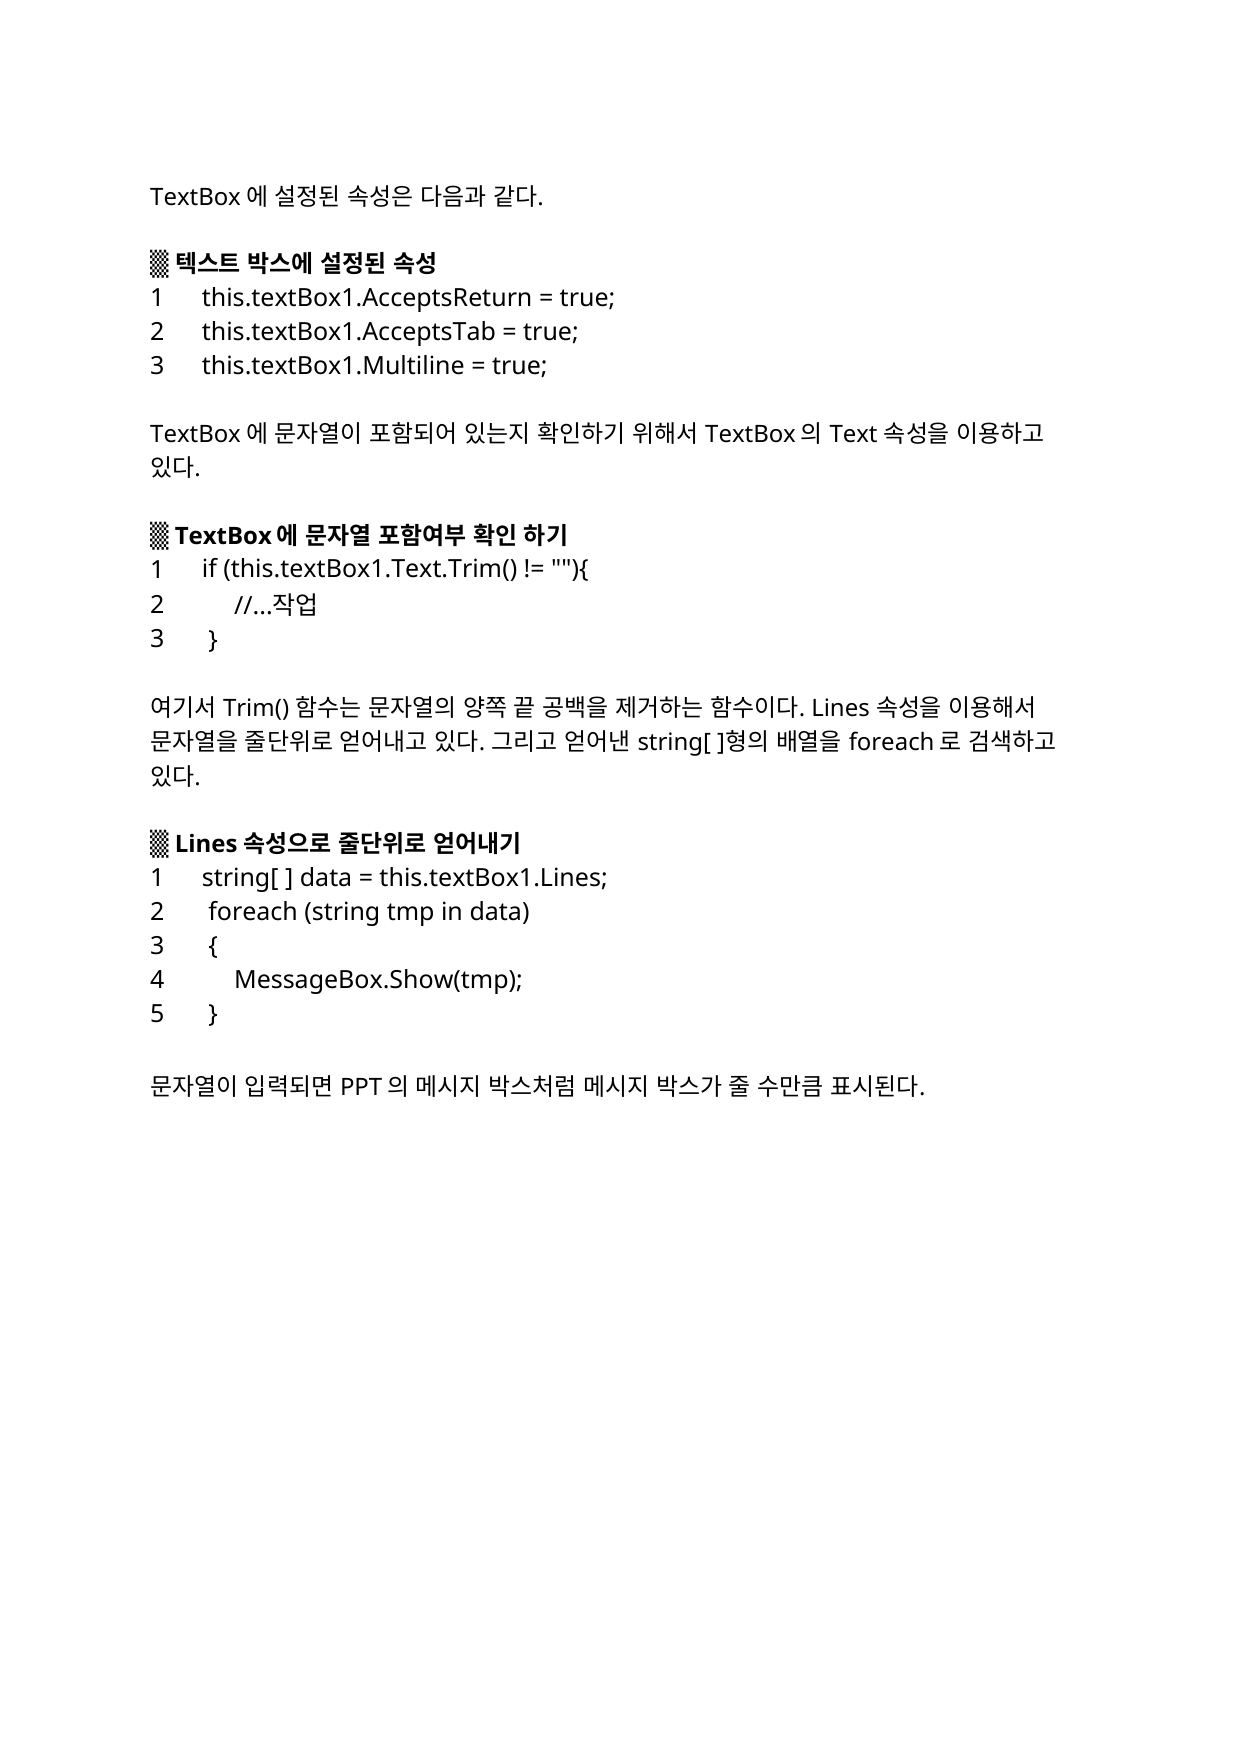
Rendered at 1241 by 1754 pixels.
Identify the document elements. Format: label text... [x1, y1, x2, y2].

table_header 1 2 3 [150, 551, 202, 656]
table_header 1 2 3 [150, 279, 202, 382]
text 여기서 Trim() 함수는 문자열의 양쪽 끝 공백을 제거하는 함수이다. Lines 속성을 이용해서 문자열을 줄단위로 얻어내고 있다. 그리고 얻어낸 string[ ]형의 배열을 foreach로 검색하고 있다. ▒ Lines 속성으로 줄단위로 얻어내기 [150, 656, 1090, 860]
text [150, 177, 1090, 279]
table_header string[ ] data = this.textBox1.Lines; foreach (string tmp in data) { MessageBox.Show(tmp); } [202, 860, 1220, 1030]
table_header 1 2 3 4 5 [150, 860, 202, 1030]
table_header if (this.textBox1.Text.Trim() != ""){ //...작업 } [202, 551, 1220, 656]
text 문자열이 입력되면 PPT의 메시지 박스처럼 메시지 박스가 줄 수만큼 표시된다. [150, 1030, 1090, 1103]
table_header this.textBox1.AcceptsReturn = true; this.textBox1.AcceptsTab = true; this.textBox1.Multiline = true; [202, 279, 1220, 382]
text TextBox에 문자열이 포함되어 있는지 확인하기 위해서 TextBox의 Text 속성을 이용하고 있다. ▒ TextBox에 문자열 포함여부 확인 하기 [150, 382, 1090, 551]
